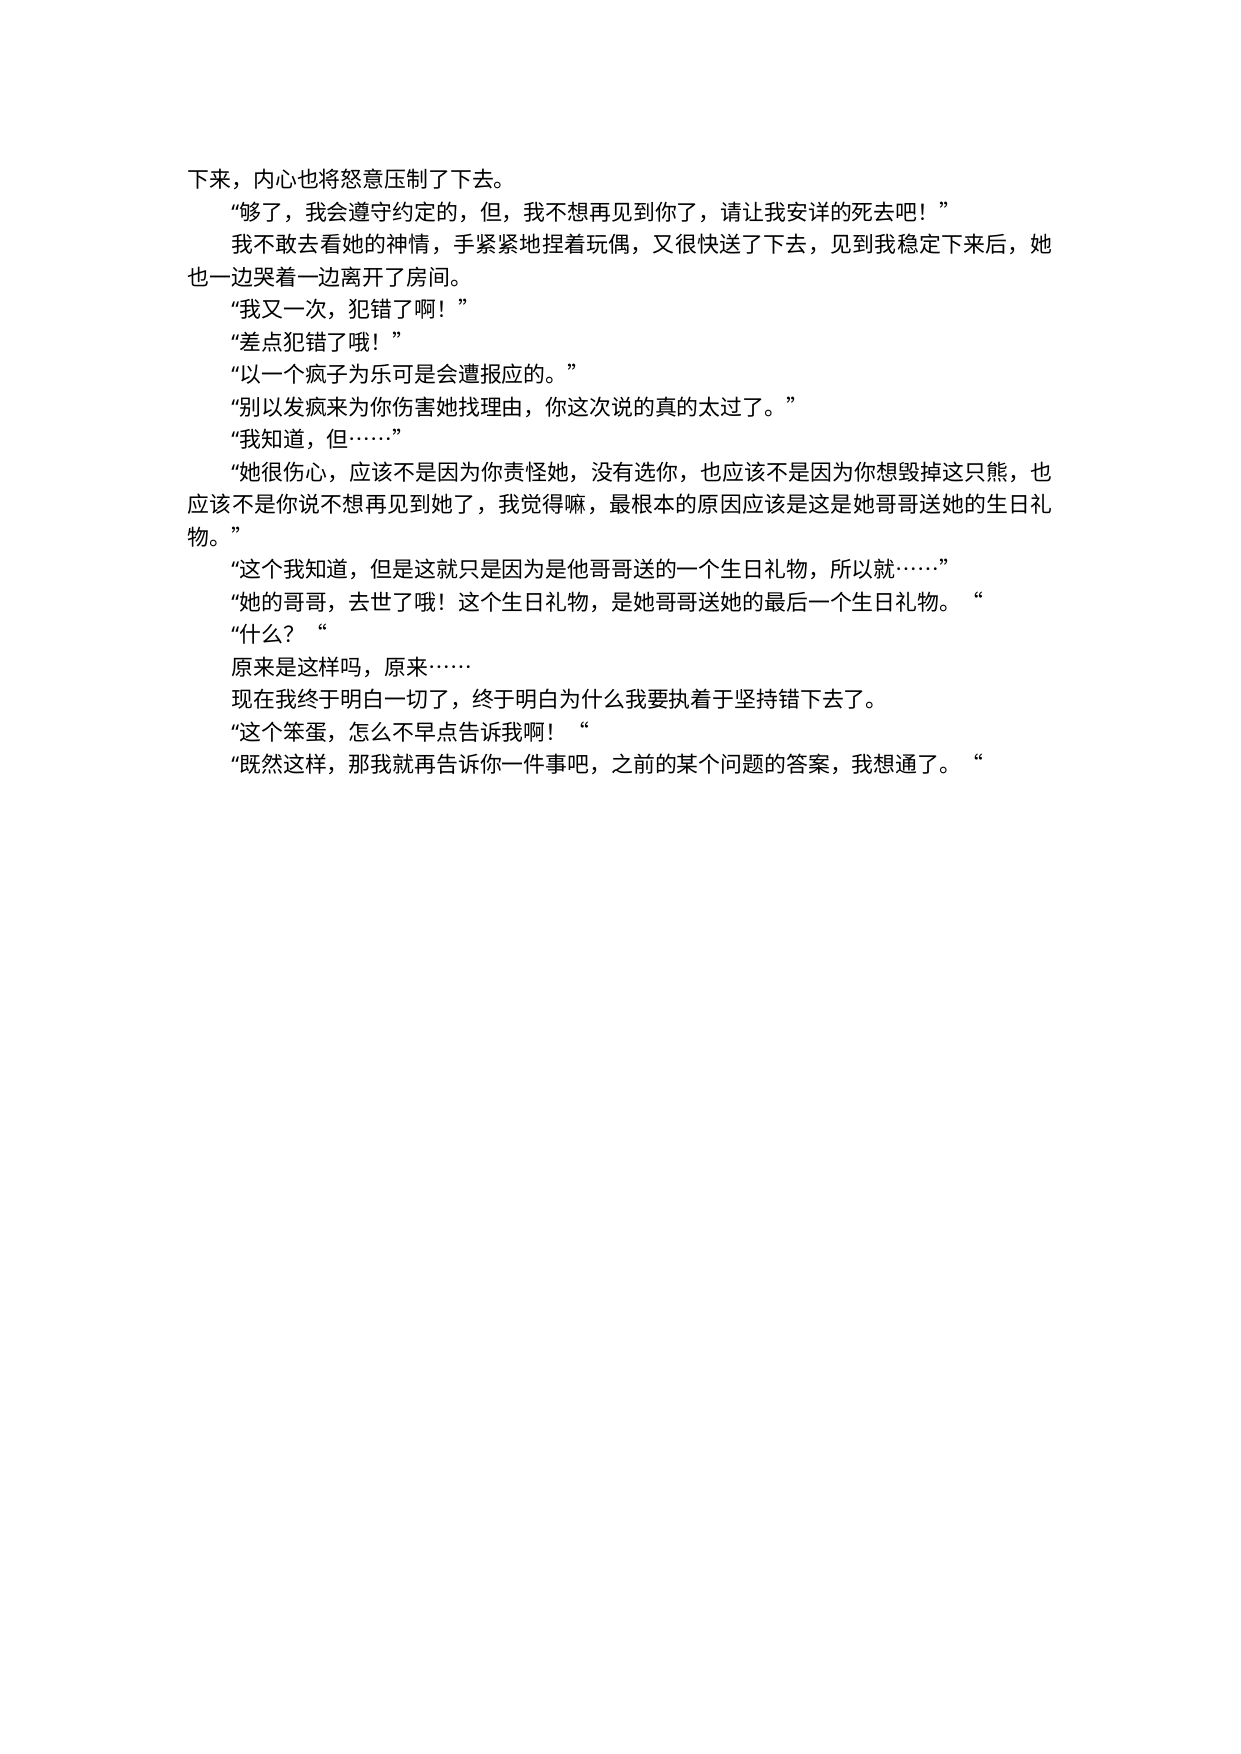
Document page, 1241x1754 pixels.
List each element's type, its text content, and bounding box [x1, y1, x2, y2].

text 原来是这样吗，原来…… [187, 649, 1053, 682]
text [187, 162, 1053, 194]
text “差点犯错了哦！” [187, 324, 1053, 357]
text “什么？“ [187, 617, 1053, 649]
text 现在我终于明白一切了，终于明白为什么我要执着于坚持错下去了。 [187, 682, 1053, 714]
text 我不敢去看她的神情，手紧紧地捏着玩偶，又很快送了下去，见到我稳定下来后，她也一边哭着一边离开了房间。 [187, 227, 1053, 292]
text “以一个疯子为乐可是会遭报应的。” [187, 357, 1053, 389]
text “别以发疯来为你伤害她找理由，你这次说的真的太过了。” [187, 389, 1053, 422]
text “我又一次，犯错了啊！” [187, 292, 1053, 324]
text “够了，我会遵守约定的，但，我不想再见到你了，请让我安详的死去吧！” [187, 194, 1053, 227]
text “既然这样，那我就再告诉你一件事吧，之前的某个问题的答案，我想通了。“ [187, 747, 1053, 779]
text “这个笨蛋，怎么不早点告诉我啊！“ [187, 714, 1053, 747]
text “我知道，但……” [187, 422, 1053, 454]
text “她的哥哥，去世了哦！这个生日礼物，是她哥哥送她的最后一个生日礼物。“ [187, 584, 1053, 617]
text “她很伤心，应该不是因为你责怪她，没有选你，也应该不是因为你想毁掉这只熊，也应该不是你说不想再见到她了，我觉得嘛，最根本的原因应该是这是她哥哥送她的生日礼物。” [187, 454, 1053, 552]
text “这个我知道，但是这就只是因为是他哥哥送的一个生日礼物，所以就……” [187, 552, 1053, 584]
